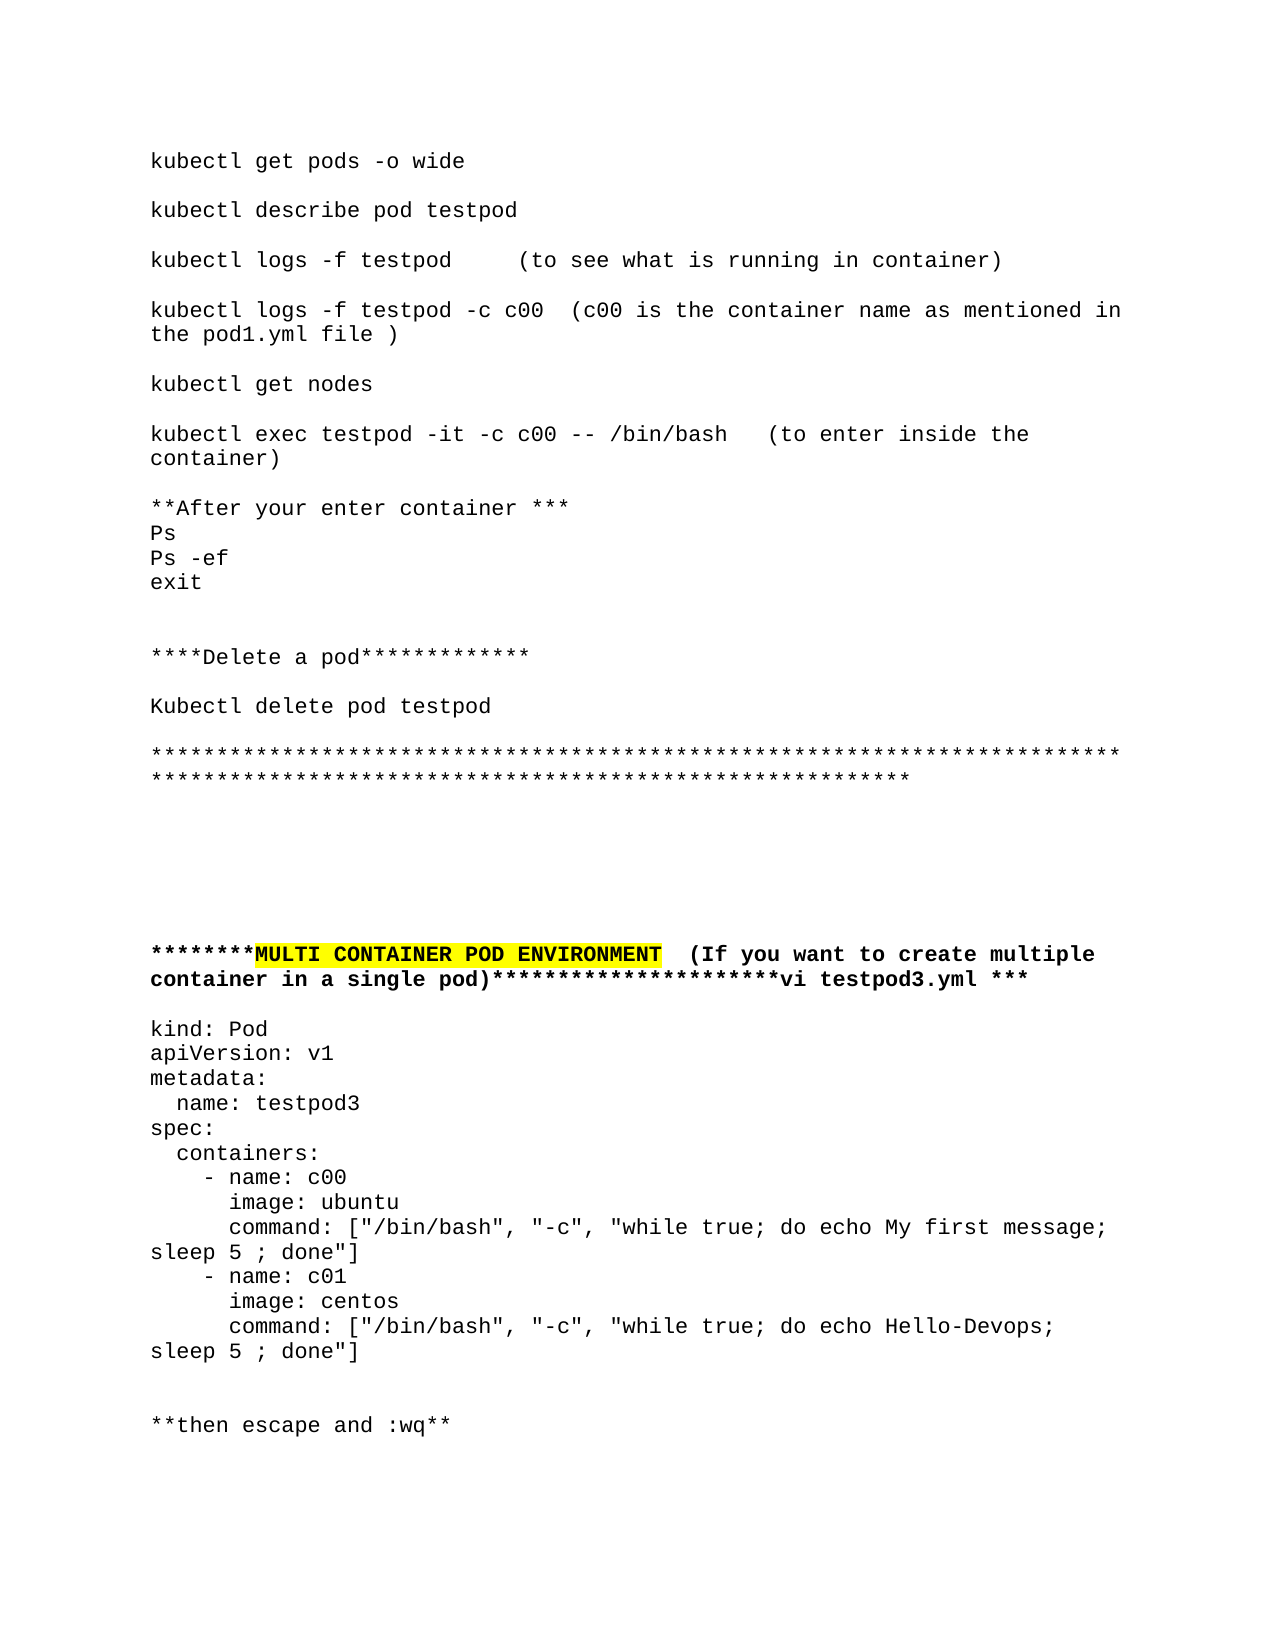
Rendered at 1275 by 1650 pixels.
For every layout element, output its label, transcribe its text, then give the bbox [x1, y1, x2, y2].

text kubectl describe pod testpod [150, 199, 1125, 224]
text ********MULTI CONTAINER POD ENVIRONMENT (If you want to create multiple container in a single pod)**********************vi testpod3.yml *** [150, 943, 1125, 993]
text Ps [150, 522, 1125, 547]
text command: ["/bin/bash", "-c", "while true; do echo Hello-Devops; sleep 5 ; done"] [150, 1315, 1125, 1365]
text name: testpod3 [150, 1092, 1125, 1117]
text containers: [150, 1142, 1125, 1166]
text - name: c00 [150, 1166, 1125, 1191]
text kubectl logs -f testpod -c c00 (c00 is the container name as mentioned in the pod1.yml file ) [150, 299, 1125, 348]
text kubectl logs -f testpod (to see what is running in container) [150, 249, 1125, 274]
text command: ["/bin/bash", "-c", "while true; do echo My first message; sleep 5 ; done"] [150, 1216, 1125, 1266]
text ****Delete a pod************* [150, 646, 1125, 671]
text **After your enter container *** [150, 497, 1125, 522]
text - name: c01 [150, 1266, 1125, 1290]
text kubectl exec testpod -it -c c00 -- /bin/bash (to enter inside the container) [150, 423, 1125, 472]
text metadata: [150, 1067, 1125, 1092]
text Ps -ef [150, 547, 1125, 571]
text exit [150, 571, 1125, 596]
text spec: [150, 1117, 1125, 1142]
text image: centos [150, 1290, 1125, 1315]
text ************************************************************************************************************************************ [150, 745, 1125, 794]
text apiVersion: v1 [150, 1042, 1125, 1067]
text kubectl get pods -o wide [150, 150, 1125, 175]
text **then escape and :wq** [150, 1414, 1125, 1439]
text Kubectl delete pod testpod [150, 695, 1125, 720]
text kubectl get nodes [150, 373, 1125, 398]
text image: ubuntu [150, 1191, 1125, 1216]
text kind: Pod [150, 1018, 1125, 1042]
